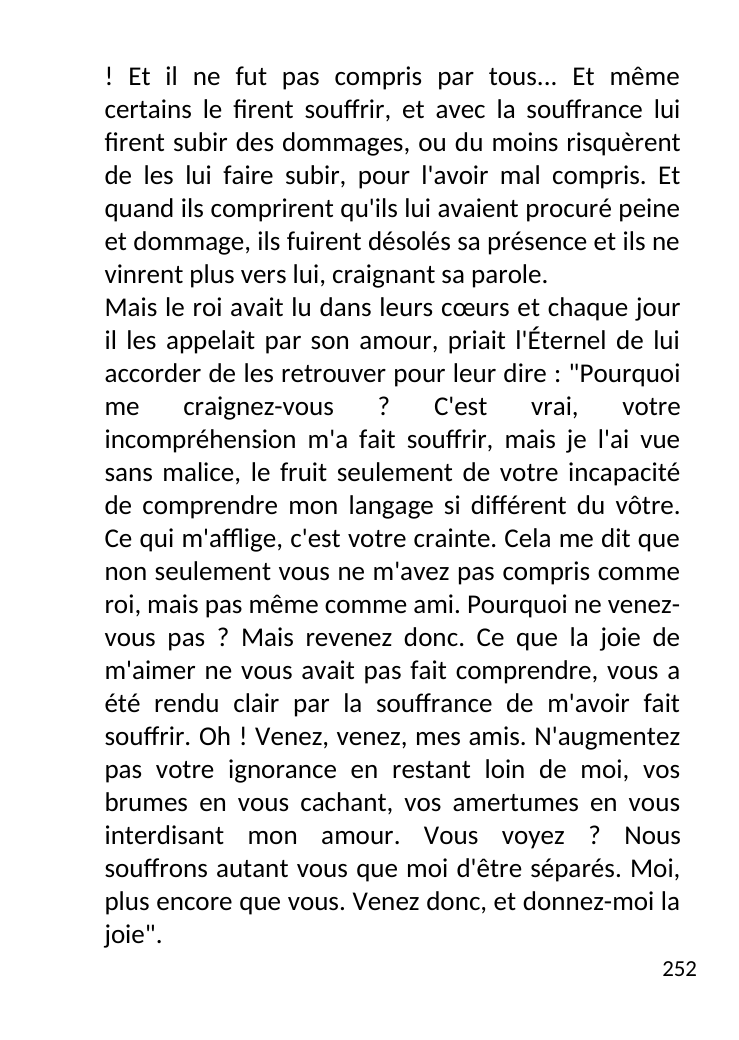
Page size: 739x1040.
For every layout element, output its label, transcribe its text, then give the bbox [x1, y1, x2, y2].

text Mais le roi avait lu dans leurs cœurs et chaque jour il les appelait par son amour, priait l'Éternel de lui accorder de les retrouver pour leur dire : "Pourquoi me craignez-vous ? C'est vrai, votre incompréhension m'a fait souffrir, mais je l'ai vue sans malice, le fruit seulement de votre incapacité de comprendre mon langage si différent du vôtre. Ce qui m'afflige, c'est votre crainte. Cela me dit que non seulement vous ne m'avez pas compris comme roi, mais pas même comme ami. Pourquoi ne venez-vous pas ? Mais revenez donc. Ce que la joie de m'aimer ne vous avait pas fait comprendre, vous a été rendu clair par la souffrance de m'avoir fait souffrir. Oh ! Venez, venez, mes amis. N'augmentez pas votre ignorance en restant loin de moi, vos brumes en vous cachant, vos amertumes en vous interdisant mon amour. Vous voyez ? Nous souffrons autant vous que moi d'être séparés. Moi, plus encore que vous. Venez donc, et donnez-moi la joie". [104, 290, 681, 951]
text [104, 59, 681, 290]
